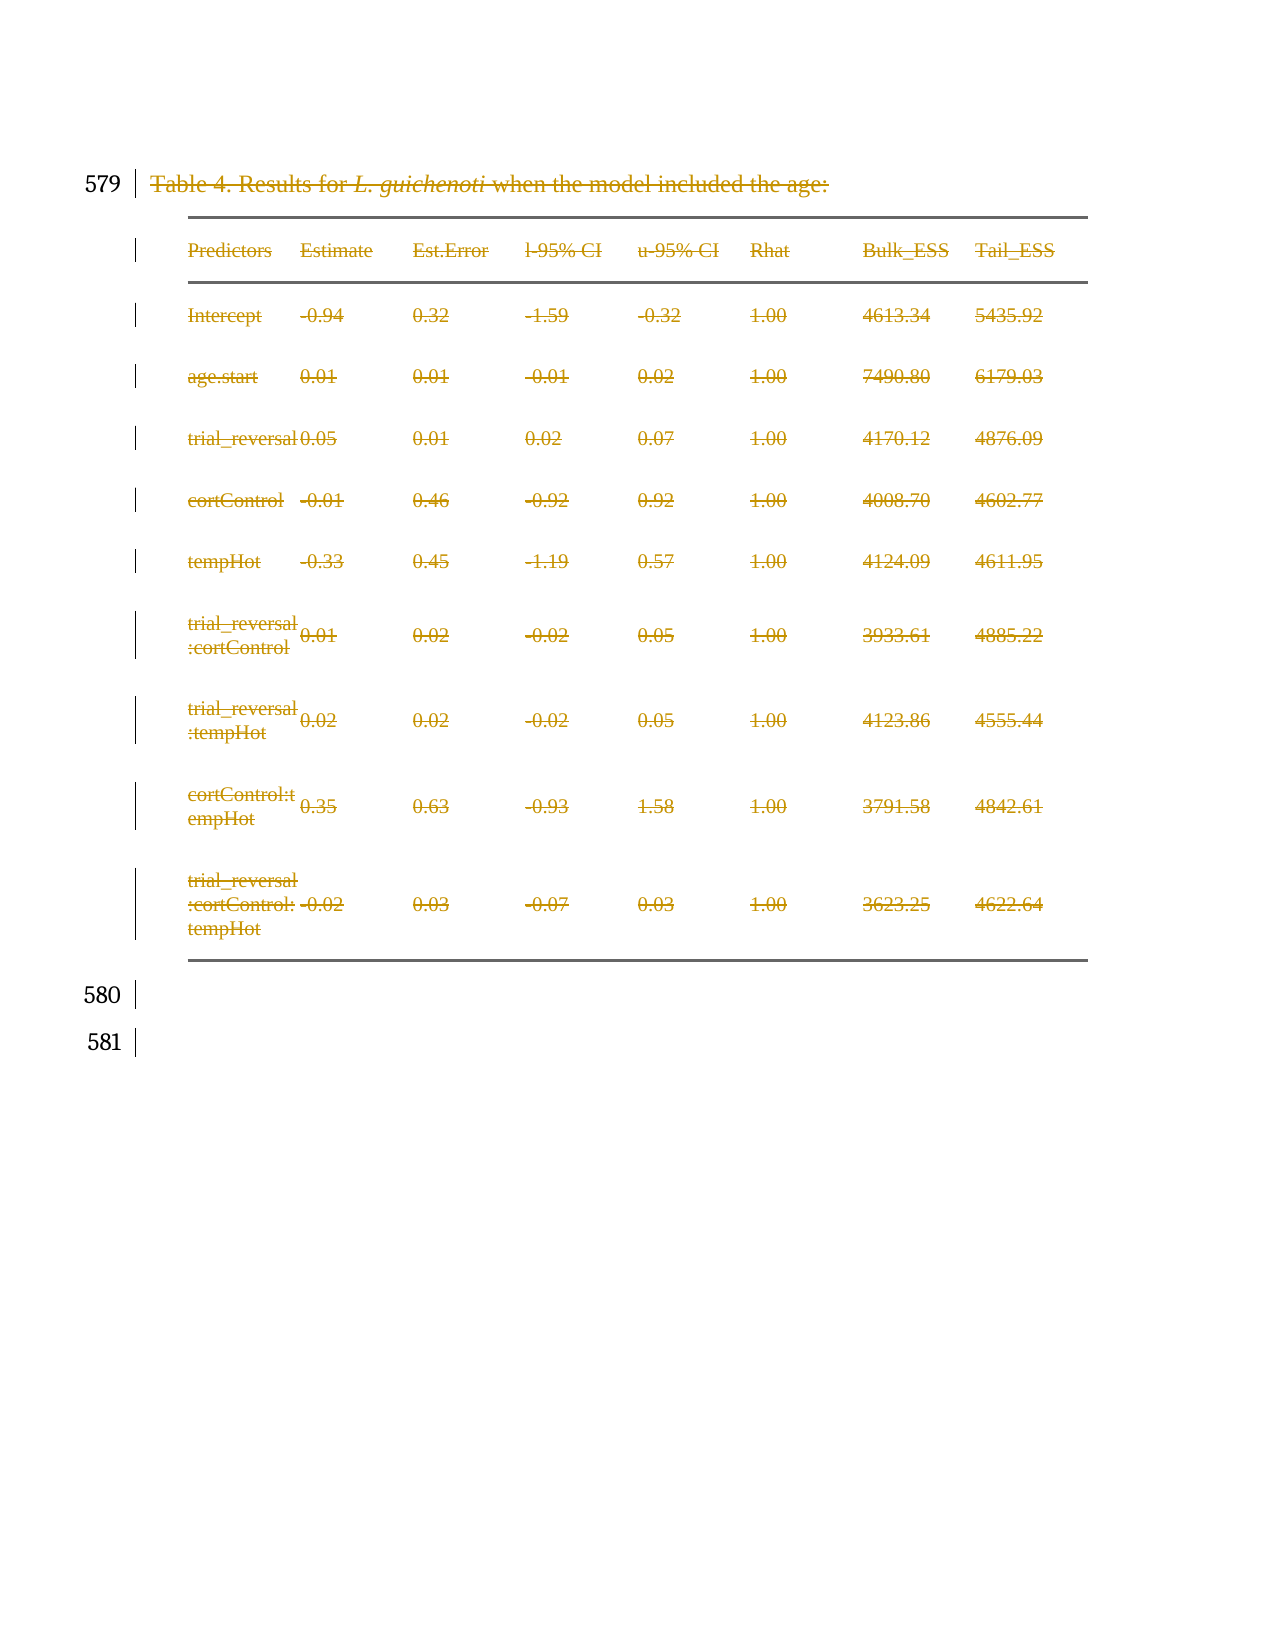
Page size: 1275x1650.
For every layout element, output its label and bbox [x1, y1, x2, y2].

table_cell [413, 407, 525, 469]
table_header [750, 219, 862, 281]
table_cell [750, 849, 862, 958]
table_cell [300, 763, 412, 849]
table_cell [638, 284, 750, 346]
table_cell [413, 530, 525, 592]
table_cell [638, 407, 750, 469]
table_header [975, 219, 1087, 281]
table_cell [863, 284, 975, 346]
table_cell [300, 284, 412, 346]
table_cell [188, 763, 300, 849]
table_cell [525, 763, 637, 849]
table_cell [750, 763, 862, 849]
table_cell [638, 678, 750, 763]
table_cell [638, 530, 750, 592]
table_cell [525, 849, 637, 958]
table_cell [300, 469, 412, 530]
table_cell [863, 346, 975, 407]
table_cell [188, 530, 300, 592]
table_cell [975, 678, 1087, 763]
table_cell [863, 592, 975, 677]
table_cell [413, 763, 525, 849]
table_cell [750, 284, 862, 346]
table_cell [413, 284, 525, 346]
table_cell [300, 678, 412, 763]
table_cell [188, 346, 300, 407]
table_cell [975, 407, 1087, 469]
table_cell [525, 530, 637, 592]
table_cell [413, 469, 525, 530]
table_cell [413, 849, 525, 958]
table_cell [975, 592, 1087, 677]
table_cell [750, 346, 862, 407]
table_header [188, 219, 300, 281]
table_cell [413, 678, 525, 763]
table_cell [413, 592, 525, 677]
table_cell [638, 849, 750, 958]
table_cell [750, 469, 862, 530]
table_cell [188, 407, 300, 469]
table_header [413, 219, 525, 281]
table_cell [975, 346, 1087, 407]
table_cell [863, 407, 975, 469]
table_cell [750, 407, 862, 469]
table_header [525, 219, 637, 281]
table_cell [975, 469, 1087, 530]
table_cell [188, 592, 300, 677]
table_cell [863, 678, 975, 763]
table_cell [525, 469, 637, 530]
table_cell [975, 284, 1087, 346]
table_cell [525, 407, 637, 469]
table_cell [300, 530, 412, 592]
table_cell [413, 346, 525, 407]
table_cell [750, 530, 862, 592]
table_header [300, 219, 412, 281]
table_cell [188, 849, 300, 958]
table_cell [750, 678, 862, 763]
table_cell [525, 678, 637, 763]
table_cell [300, 407, 412, 469]
table_cell [188, 469, 300, 530]
table_cell [525, 592, 637, 677]
table_cell [975, 763, 1087, 849]
table_cell [863, 469, 975, 530]
table_cell [863, 849, 975, 958]
table_cell [638, 592, 750, 677]
table_cell [188, 284, 300, 346]
table_cell [300, 592, 412, 677]
table_cell [638, 346, 750, 407]
table_cell [638, 763, 750, 849]
table_cell [300, 346, 412, 407]
table_cell [863, 530, 975, 592]
table_header [638, 219, 750, 281]
table_cell [300, 849, 412, 958]
table_cell [188, 678, 300, 763]
table_cell [975, 530, 1087, 592]
table_cell [525, 284, 637, 346]
table_cell [638, 469, 750, 530]
table_cell [975, 849, 1087, 958]
table_header [863, 219, 975, 281]
table_cell [525, 346, 637, 407]
table_cell [750, 592, 862, 677]
table_cell [863, 763, 975, 849]
